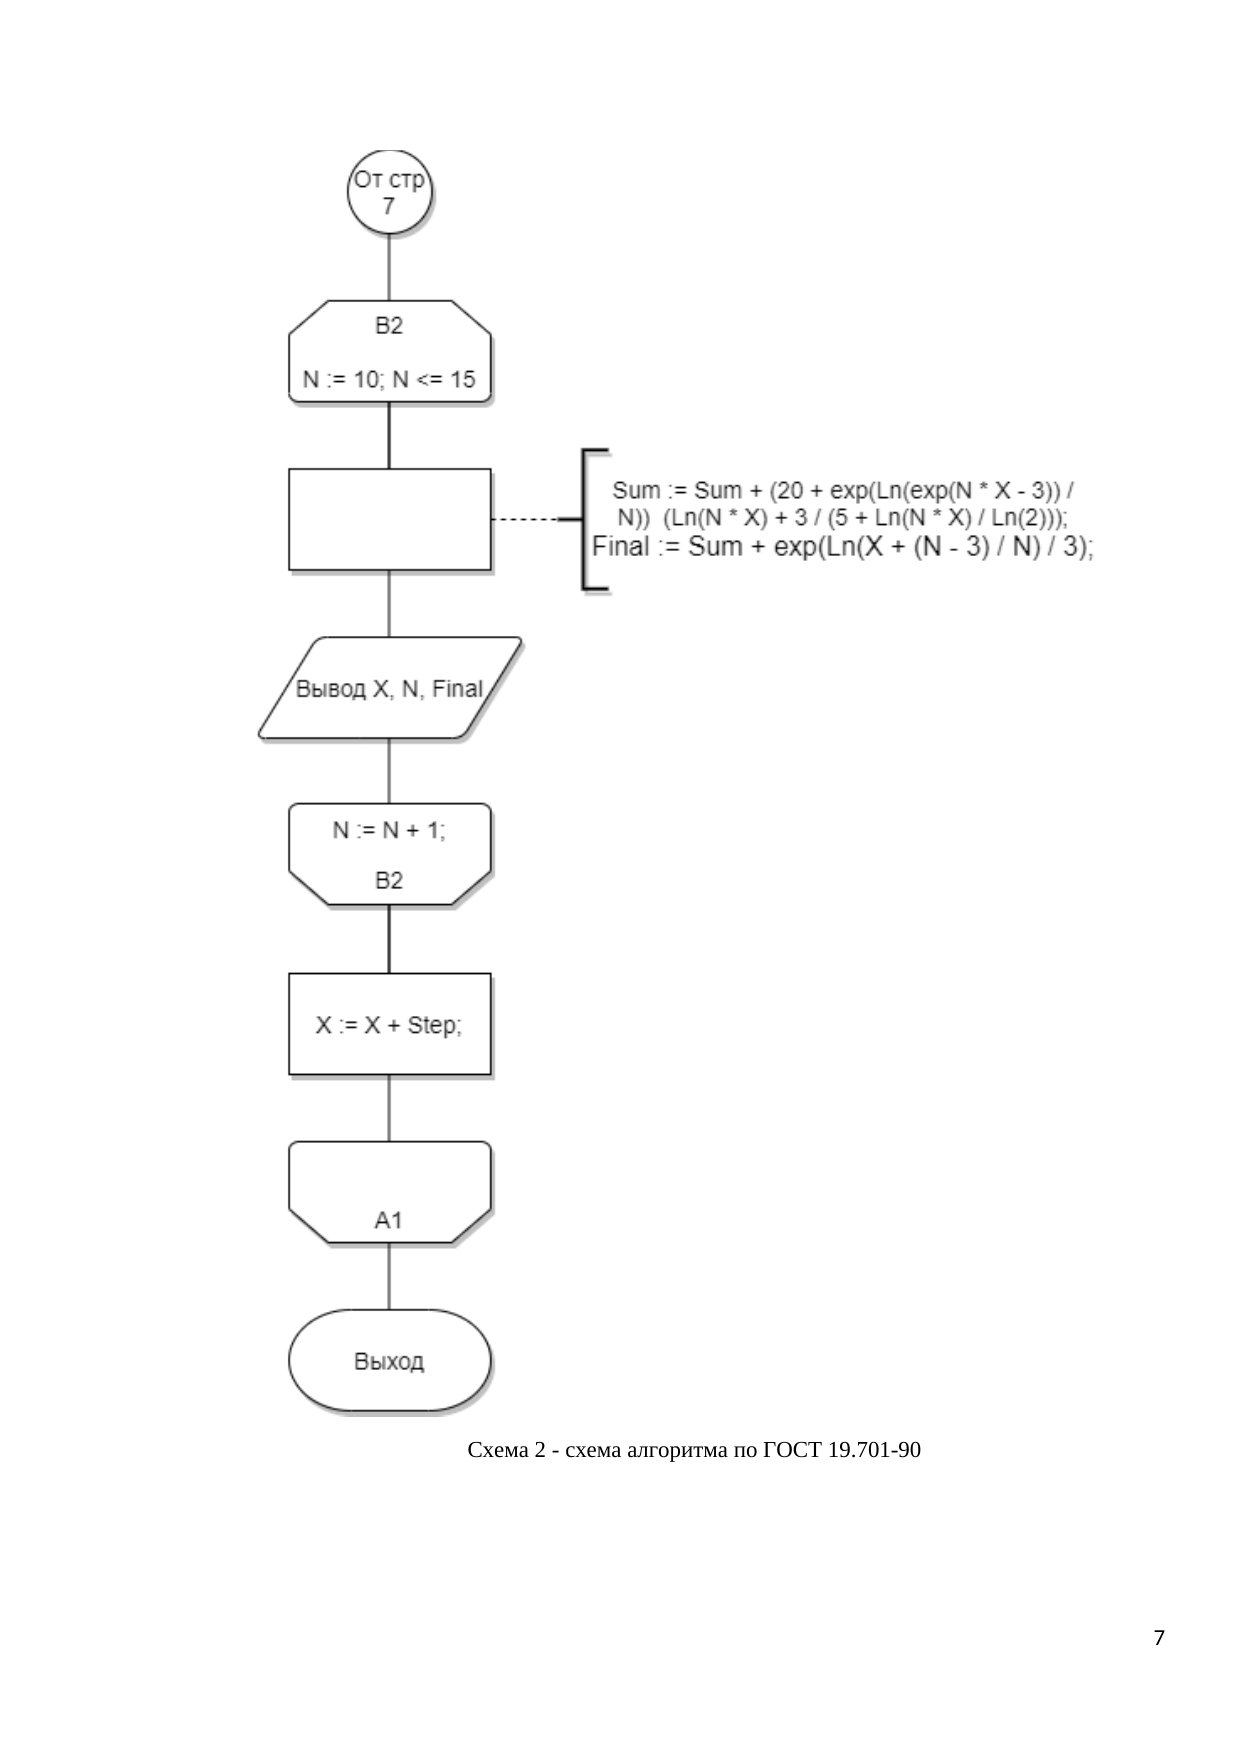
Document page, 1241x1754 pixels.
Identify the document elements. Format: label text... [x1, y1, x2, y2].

picture [255, 150, 1134, 1417]
text Схема 2 - схема алгоритма по ГОСТ 19.701-90 [150, 1436, 1165, 1462]
